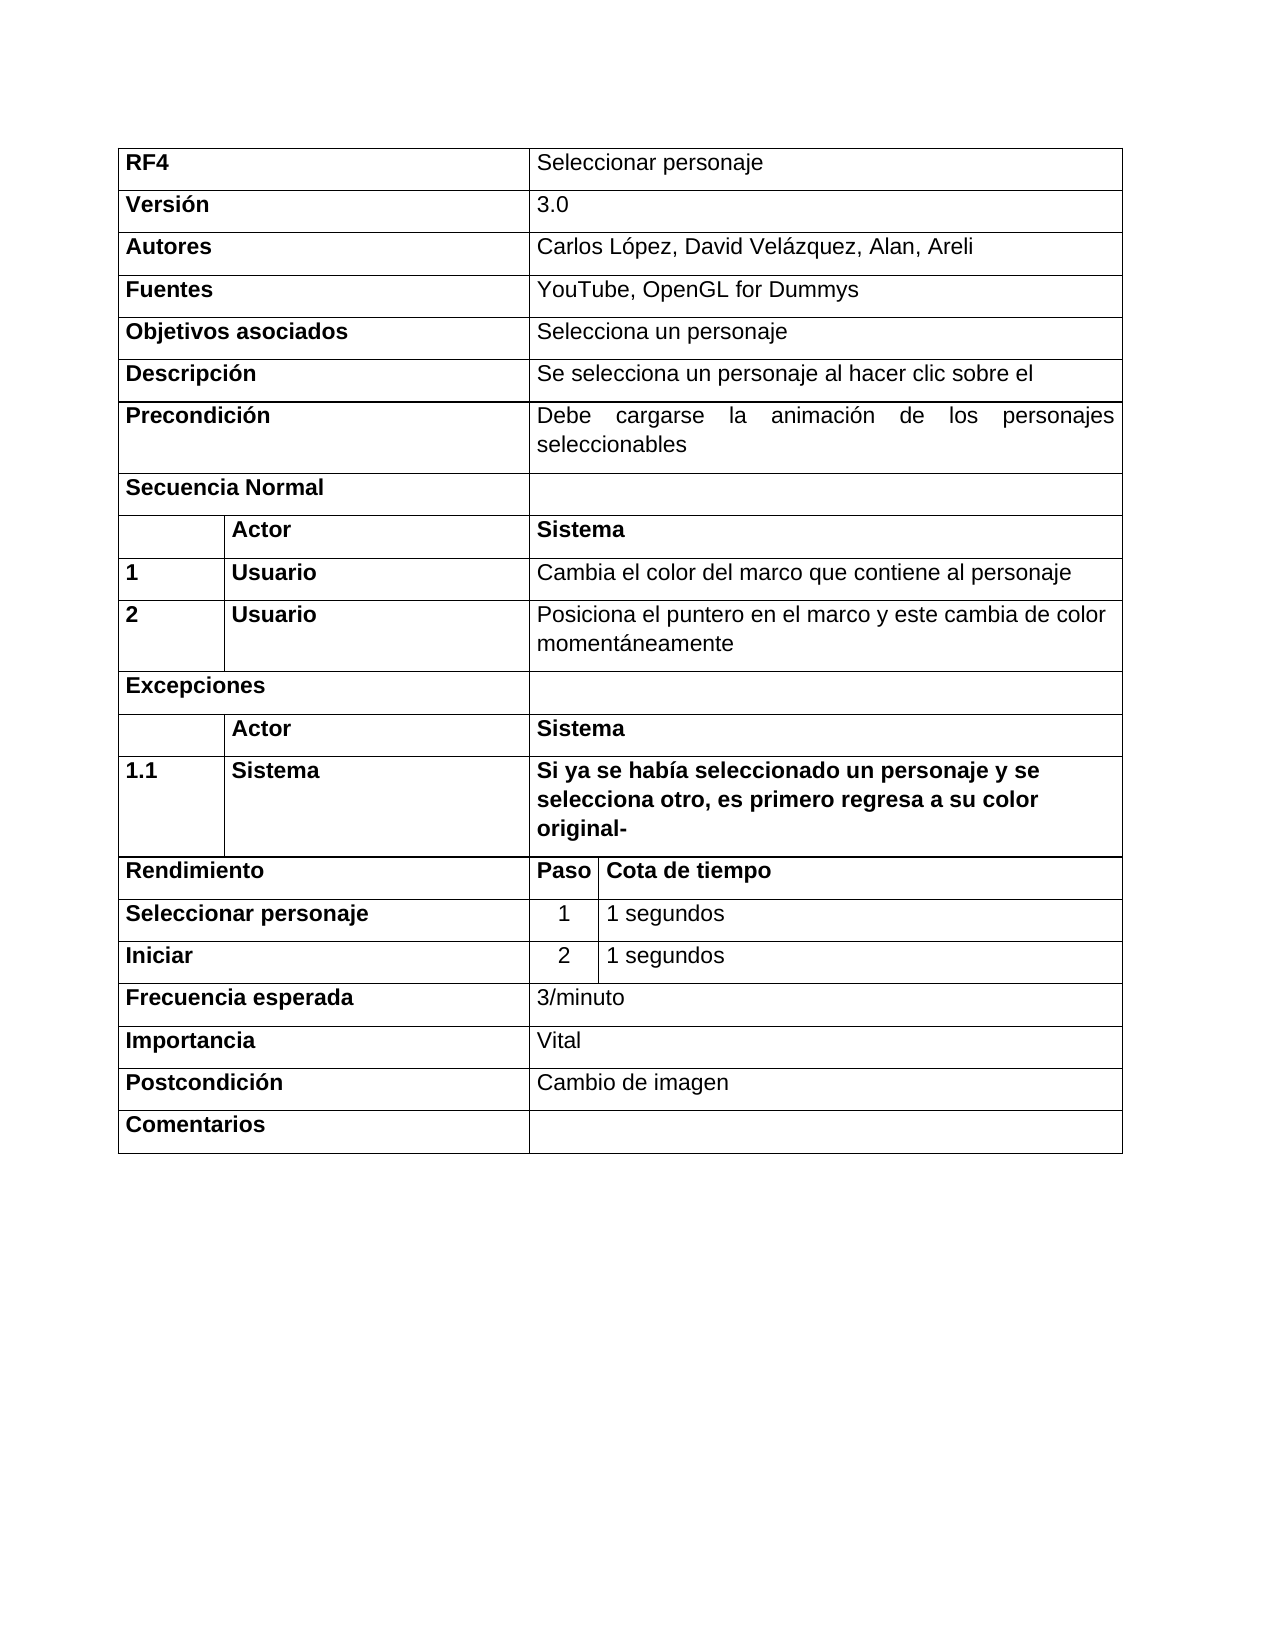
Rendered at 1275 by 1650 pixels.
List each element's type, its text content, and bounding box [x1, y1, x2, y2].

table_cell Secuencia Normal [119, 474, 529, 515]
table_cell 2 [119, 601, 224, 671]
table_cell [119, 715, 224, 756]
table_cell Usuario [225, 559, 529, 600]
table_cell Seleccionar personaje [119, 900, 529, 941]
table_cell [530, 474, 1122, 515]
table_cell 2 [530, 942, 598, 983]
table_cell Sistema [530, 516, 1122, 558]
table_cell Vital [530, 1027, 1122, 1068]
table_cell Frecuencia esperada [119, 984, 529, 1026]
table_cell Cota de tiempo [599, 858, 1122, 899]
table_cell Fuentes [119, 276, 529, 317]
table_header Seleccionar personaje [530, 149, 1122, 190]
table_cell Se selecciona un personaje al hacer clic sobre el [530, 360, 1122, 401]
table_header RF4 [119, 149, 529, 190]
table_cell Selecciona un personaje [530, 318, 1122, 359]
table_cell Cambia el color del marco que contiene al personaje [530, 559, 1122, 600]
table_cell Descripción [119, 360, 529, 401]
table_cell 1 [119, 559, 224, 600]
table_cell YouTube, OpenGL for Dummys [530, 276, 1122, 317]
table_cell [530, 1111, 1122, 1153]
table_cell Si ya se había seleccionado un personaje y se selecciona otro, es primero regresa a su color original- [530, 757, 1122, 856]
table_cell Carlos López, David Velázquez, Alan, Areli [530, 233, 1122, 274]
table_cell Excepciones [119, 672, 529, 714]
table_cell Cambio de imagen [530, 1069, 1122, 1110]
table_cell Postcondición [119, 1069, 529, 1110]
table_cell 1 [530, 900, 598, 941]
table_cell [119, 516, 224, 558]
table_cell Actor [225, 516, 529, 558]
table_cell Paso [530, 858, 598, 899]
table_cell Importancia [119, 1027, 529, 1068]
table_cell 3.0 [530, 191, 1122, 232]
table_cell Comentarios [119, 1111, 529, 1153]
table_cell 1 segundos [599, 942, 1122, 983]
table_cell Objetivos asociados [119, 318, 529, 359]
table_cell Actor [225, 715, 529, 756]
table_cell Rendimiento [119, 858, 529, 899]
table_cell Autores [119, 233, 529, 274]
table_cell 1 segundos [599, 900, 1122, 941]
table_cell Posiciona el puntero en el marco y este cambia de color momentáneamente [530, 601, 1122, 671]
table_cell [530, 672, 1122, 714]
table_cell Usuario [225, 601, 529, 671]
table_cell 1.1 [119, 757, 224, 856]
table_cell Sistema [225, 757, 529, 856]
table_cell Versión [119, 191, 529, 232]
table_cell Debe cargarse la animación de los personajes seleccionables [530, 403, 1122, 473]
table_cell Precondición [119, 403, 529, 473]
table_cell 3/minuto [530, 984, 1122, 1026]
table_cell Sistema [530, 715, 1122, 756]
table_cell Iniciar [119, 942, 529, 983]
